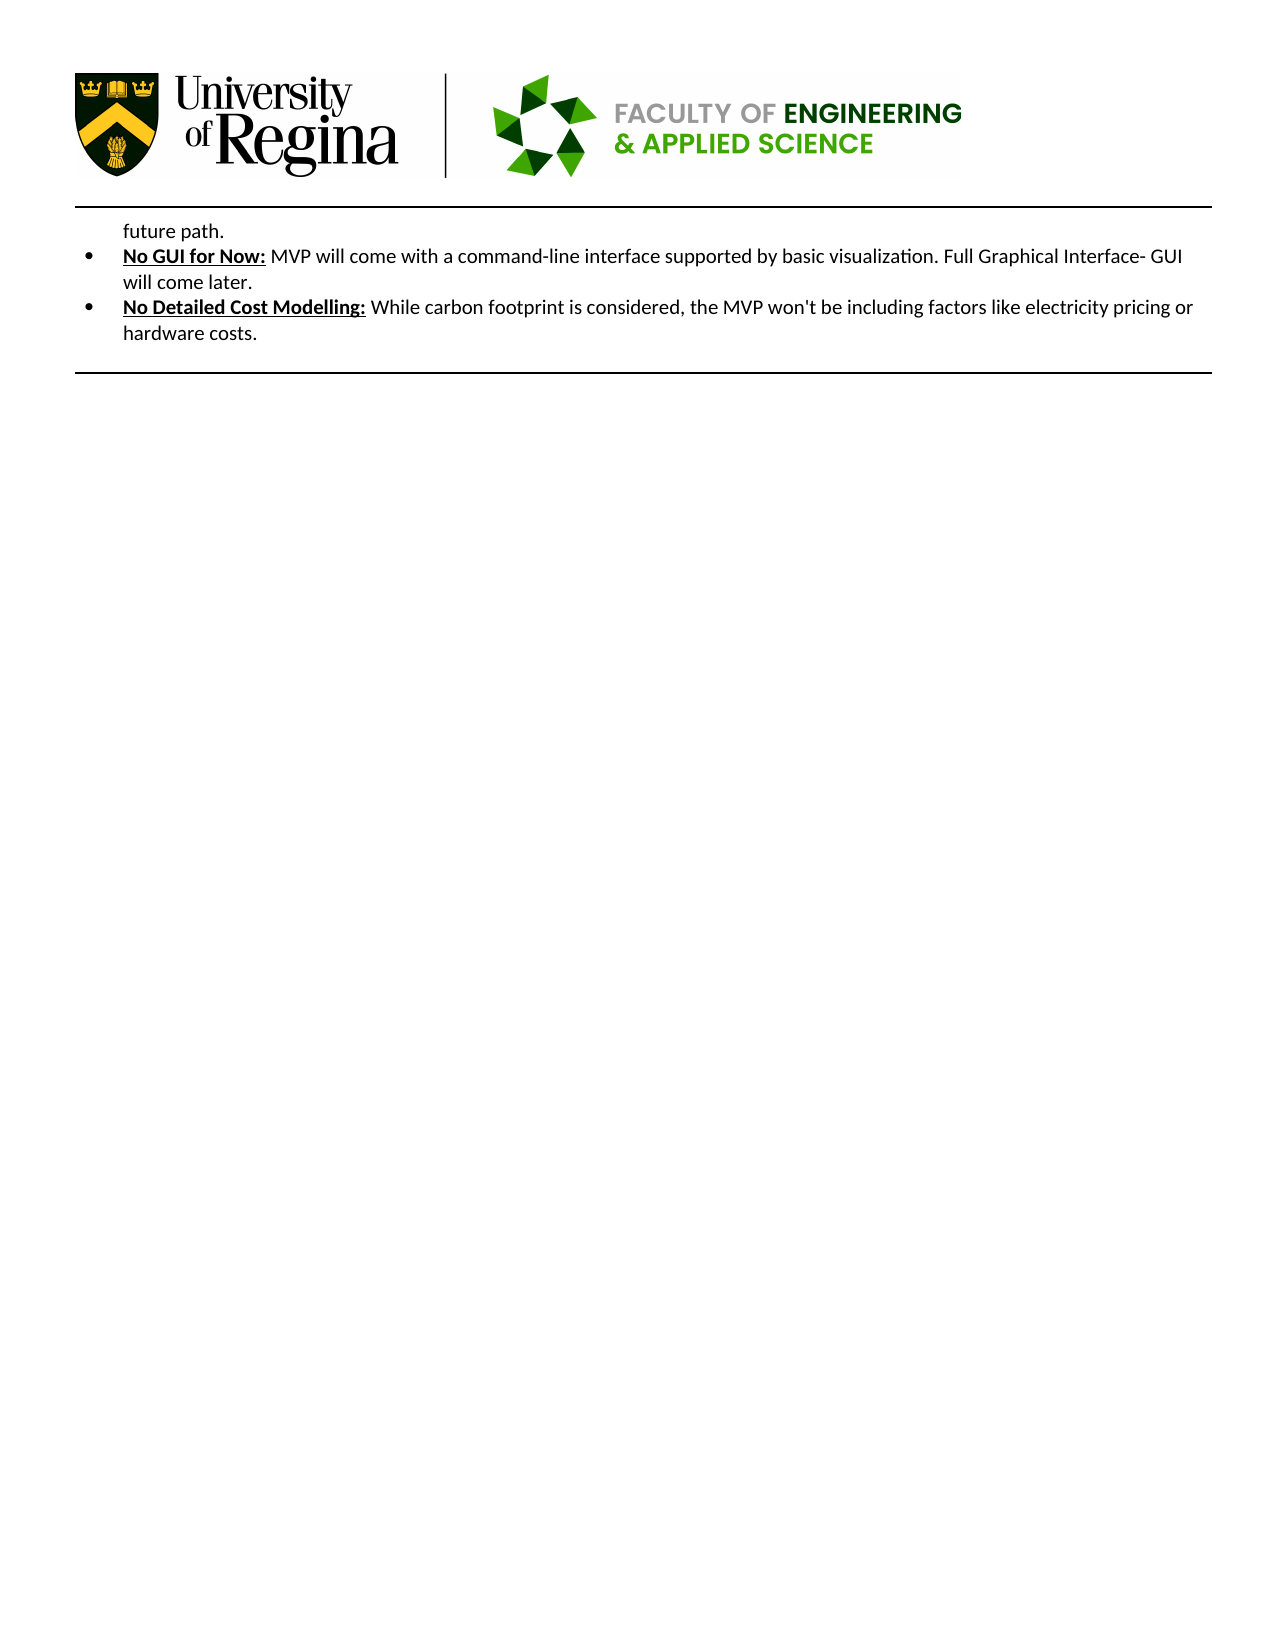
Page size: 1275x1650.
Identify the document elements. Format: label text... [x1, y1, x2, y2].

picture [75, 73, 962, 178]
